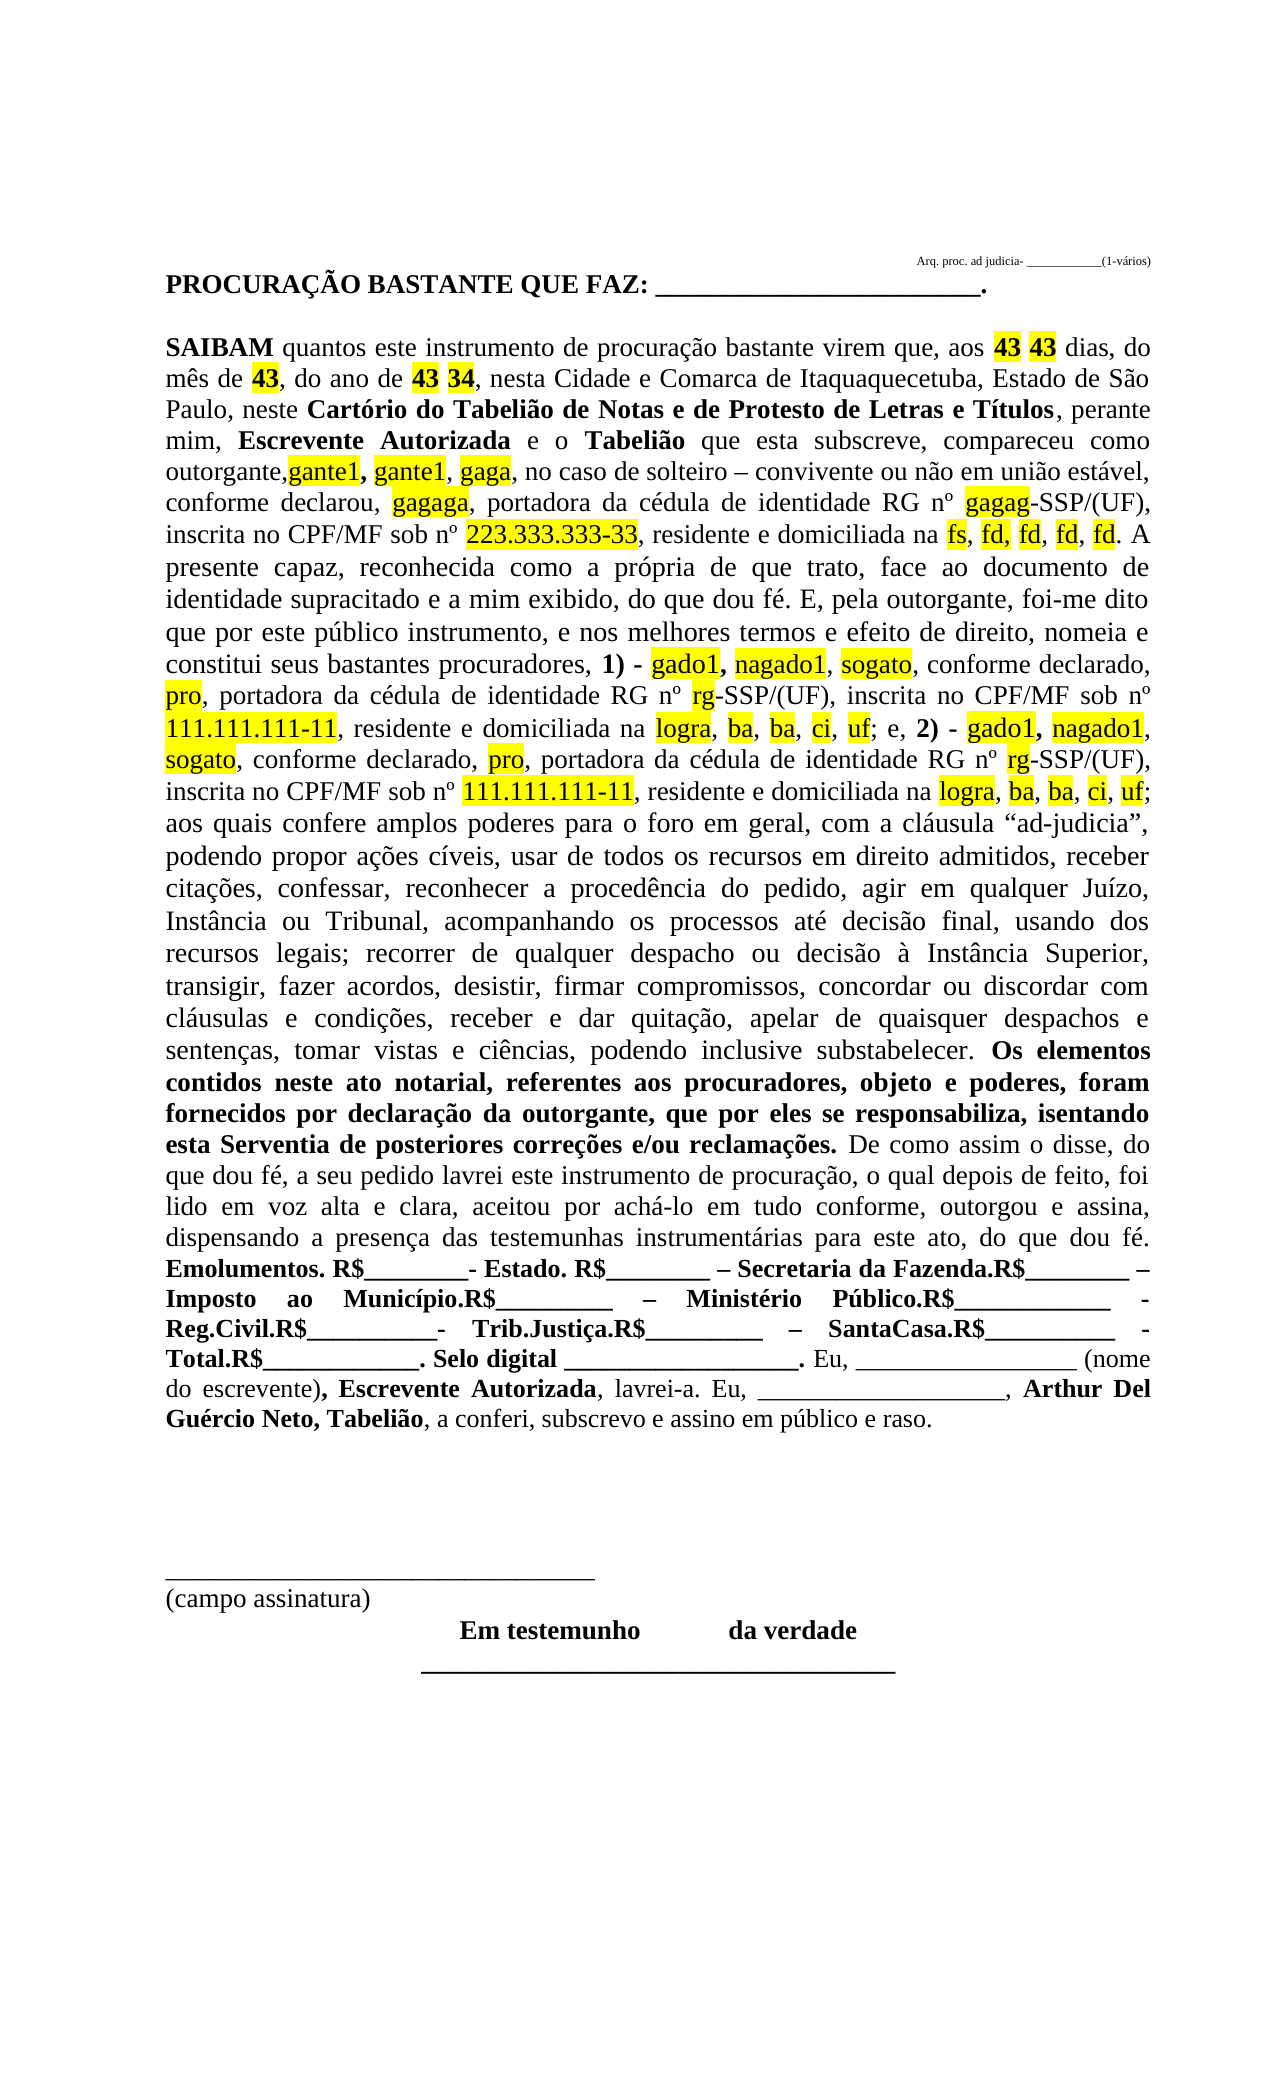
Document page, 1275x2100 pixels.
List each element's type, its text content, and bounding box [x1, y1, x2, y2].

text (campo assinatura) [165, 1583, 1151, 1614]
text SAIBAM quantos este instrumento de procuração bastante virem que, aos 43 43 dias, do mês de 43, do ano de 43 34, nesta Cidade e Comarca de Itaquaquecetuba, Estado de São Paulo, neste Cartório do Tabelião de Notas e de Protesto de Letras e Títulos, perante mim, Escrevente Autorizada e o Tabelião que esta subscreve, compareceu como outorgante,gante1, gante1, gaga, no caso de solteiro – convivente ou não em união estável, conforme declarou, gagaga, portadora da cédula de identidade RG nº gagag-SSP/(UF), inscrita no CPF/MF sob nº 223.333.333-33, residente e domiciliada na fs, fd, fd, fd, fd. A presente capaz, reconhecida como a própria de que trato, face ao documento de identidade supracitado e a mim exibido, do que dou fé. E, pela outorgante, foi-me dito que por este público instrumento, e nos melhores termos e efeito de direito, nomeia e constitui seus bastantes procuradores, 1) - gado1, nagado1, sogato, conforme declarado, pro, portadora da cédula de identidade RG nº rg-SSP/(UF), inscrita no CPF/MF sob nº 111.111.111-11, residente e domiciliada na logra, ba, ba, ci, uf; e, 2) - gado1, nagado1, sogato, conforme declarado, pro, portadora da cédula de identidade RG nº rg-SSP/(UF), inscrita no CPF/MF sob nº 111.111.111-11, residente e domiciliada na logra, ba, ba, ci, uf; aos quais confere amplos poderes para o foro em geral, com a cláusula “ad-judicia”, podendo propor ações cíveis, usar de todos os recursos em direito admitidos, receber citações, confessar, reconhecer a procedência do pedido, agir em qualquer Juízo, Instância ou Tribunal, acompanhando os processos até decisão final, usando dos recursos legais; recorrer de qualquer despacho ou decisão à Instância Superior, transigir, fazer acordos, desistir, firmar compromissos, concordar ou discordar com cláusulas e condições, receber e dar quitação, apelar de quaisquer despachos e sentenças, tomar vistas e ciências, podendo inclusive substabelecer. Os elementos contidos neste ato notarial, referentes aos procuradores, objeto e poderes, foram fornecidos por declaração da outorgante, que por eles se responsabiliza, isentando esta Serventia de posteriores correções e/ou reclamações. De como assim o disse, do que dou fé, a seu pedido lavrei este instrumento de procuração, o qual depois de feito, foi lido em voz alta e clara, aceitou por achá-lo em tudo conforme, outorgou e assina, dispensando a presença das testemunhas instrumentárias para este ato, do que dou fé. Emolumentos. R$________- Estado. R$________ – Secretaria da Fazenda.R$________ – Imposto ao Município.R$_________ – Ministério Público.R$____________ - Reg.Civil.R$__________- Trib.Justiça.R$_________ – SantaCasa.R$__________ - Total.R$____________. Selo digital __________________. Eu, _________________ (nome do escrevente), Escrevente Autorizada, lavrei-a. Eu, ___________________, Arthur Del Guércio Neto, Tabelião, a conferi, subscrevo e assino em público e raso. [165, 331, 1151, 1433]
text Em testemunho da verdade [165, 1614, 1151, 1645]
text Arq. proc. ad judicia- ____________(1-vários) [165, 254, 1151, 268]
text PROCURAÇÃO BASTANTE QUE FAZ: ________________________. [165, 268, 1151, 299]
text _________________________________ [165, 1553, 1151, 1583]
text ___________________________________ [165, 1645, 1151, 1676]
